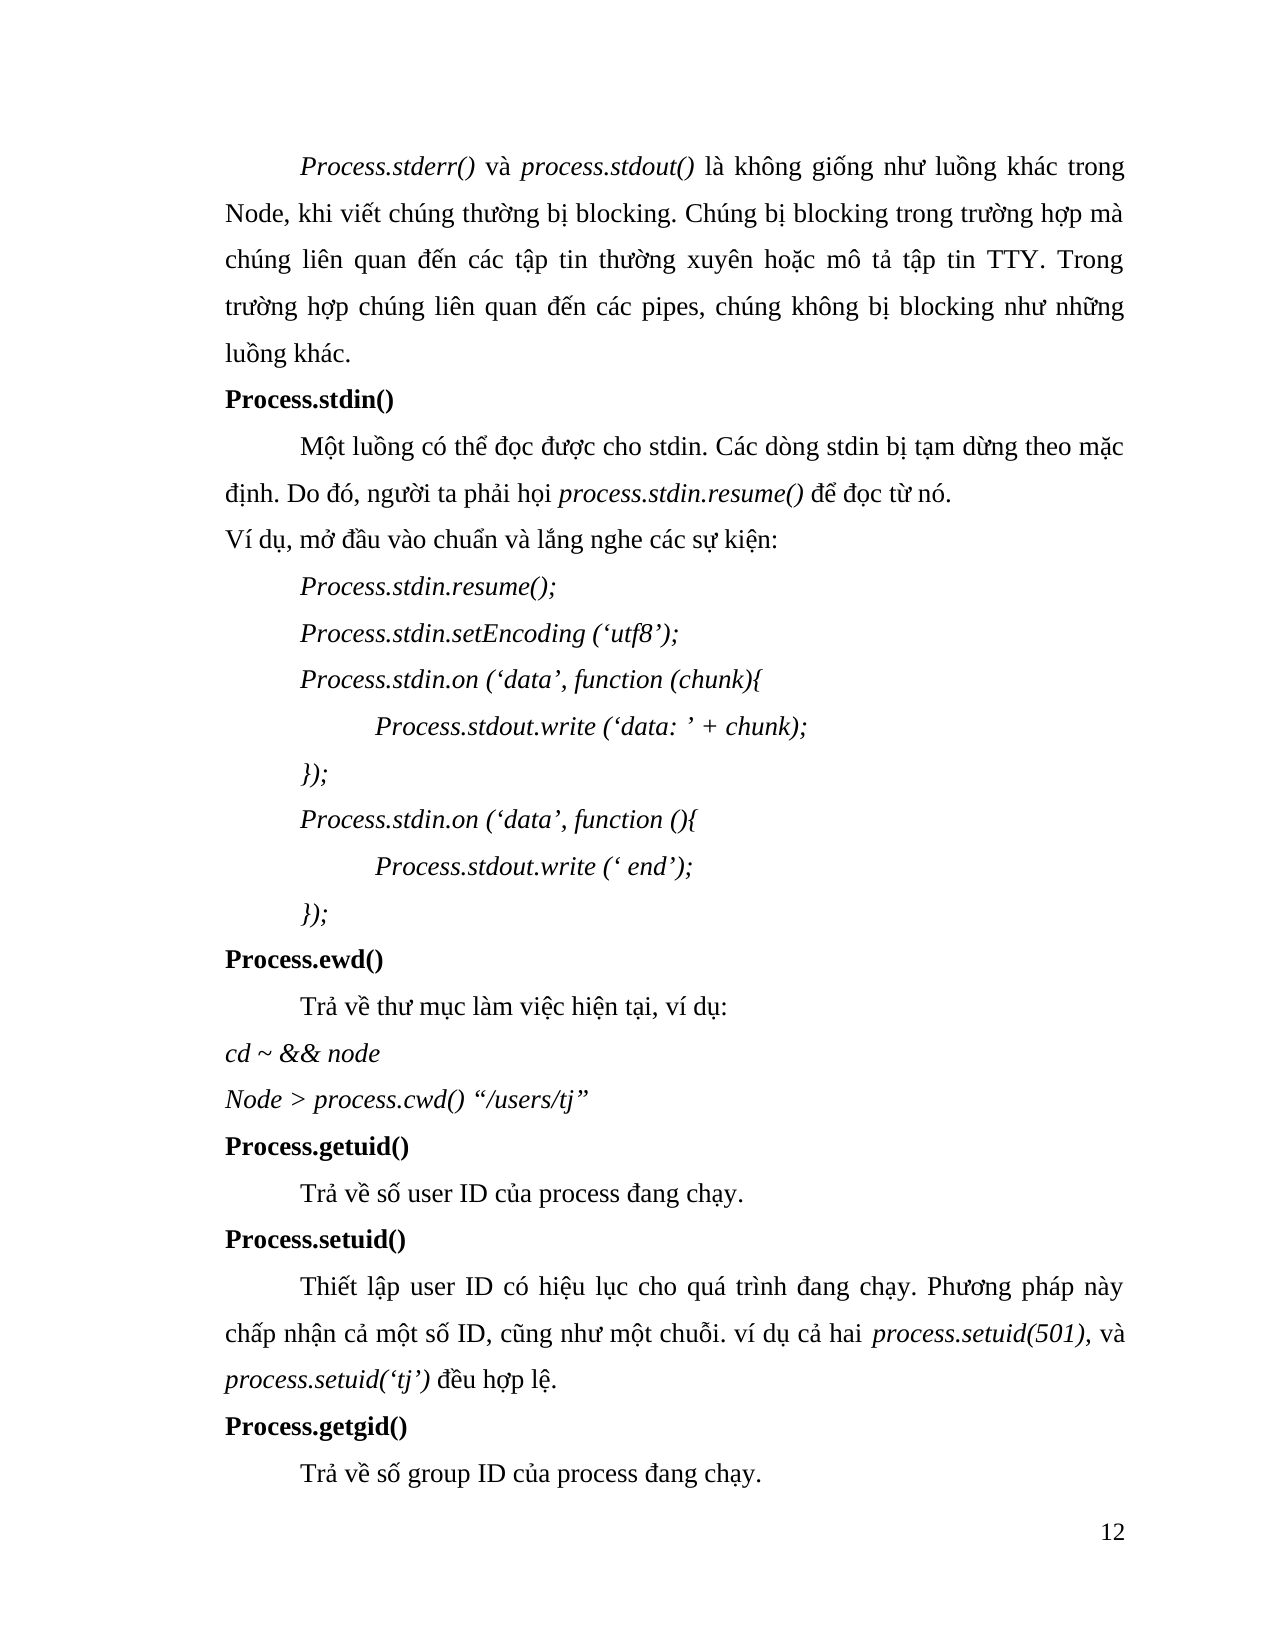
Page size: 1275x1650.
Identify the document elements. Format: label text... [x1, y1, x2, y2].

list Process.stdin.on (‘data’, function (chunk){ [225, 663, 1125, 694]
list Trả về thư mục làm việc hiện tại, ví dụ: [225, 990, 1125, 1021]
list Node > process.cwd() “/users/tj” [225, 1083, 1125, 1114]
list Một luồng có thể đọc được cho stdin. Các dòng stdin bị tạm dừng theo mặc định. Do đó, người ta phải họi process.stdin.resume() để đọc từ nó. [225, 430, 1125, 508]
list Trả về số user ID của process đang chạy. [225, 1177, 1125, 1208]
list }); [225, 757, 1125, 788]
list Process.stderr() và process.stdout() là không giống như luồng khác trong Node, khi viết chúng thường bị blocking. Chúng bị blocking trong trường hợp mà chúng liên quan đến các tập tin thường xuyên hoặc mô tả tập tin TTY. Trong trường hợp chúng liên quan đến các pipes, chúng không bị blocking như những luồng khác. [225, 150, 1125, 368]
list Process.stdin.setEncoding (‘utf8’); [225, 617, 1125, 648]
list Process.stdin() [225, 383, 1125, 414]
list Process.getuid() [225, 1130, 1125, 1161]
list Process.setuid() [225, 1223, 1125, 1254]
list Thiết lập user ID có hiệu lục cho quá trình đang chạy. Phương pháp này chấp nhận cả một số ID, cũng như một chuỗi. ví dụ cả hai process.setuid(501), và process.setuid(‘tj’) đều hợp lệ. [225, 1270, 1125, 1394]
list }); [225, 897, 1125, 928]
list Process.stdout.write (‘ end’); [225, 850, 1125, 881]
list Ví dụ, mở đầu vào chuẩn và lắng nghe các sự kiện: [225, 523, 1125, 554]
list Trả về số group ID của process đang chạy. [225, 1457, 1125, 1488]
list Process.stdout.write (‘data: ’ + chunk); [225, 710, 1125, 741]
list Process.stdin.resume(); [225, 570, 1125, 601]
list Process.ewd() [225, 943, 1125, 974]
list Process.getgid() [225, 1410, 1125, 1441]
list cd ~ && node [225, 1037, 1125, 1068]
list Process.stdin.on (‘data’, function (){ [225, 803, 1125, 834]
